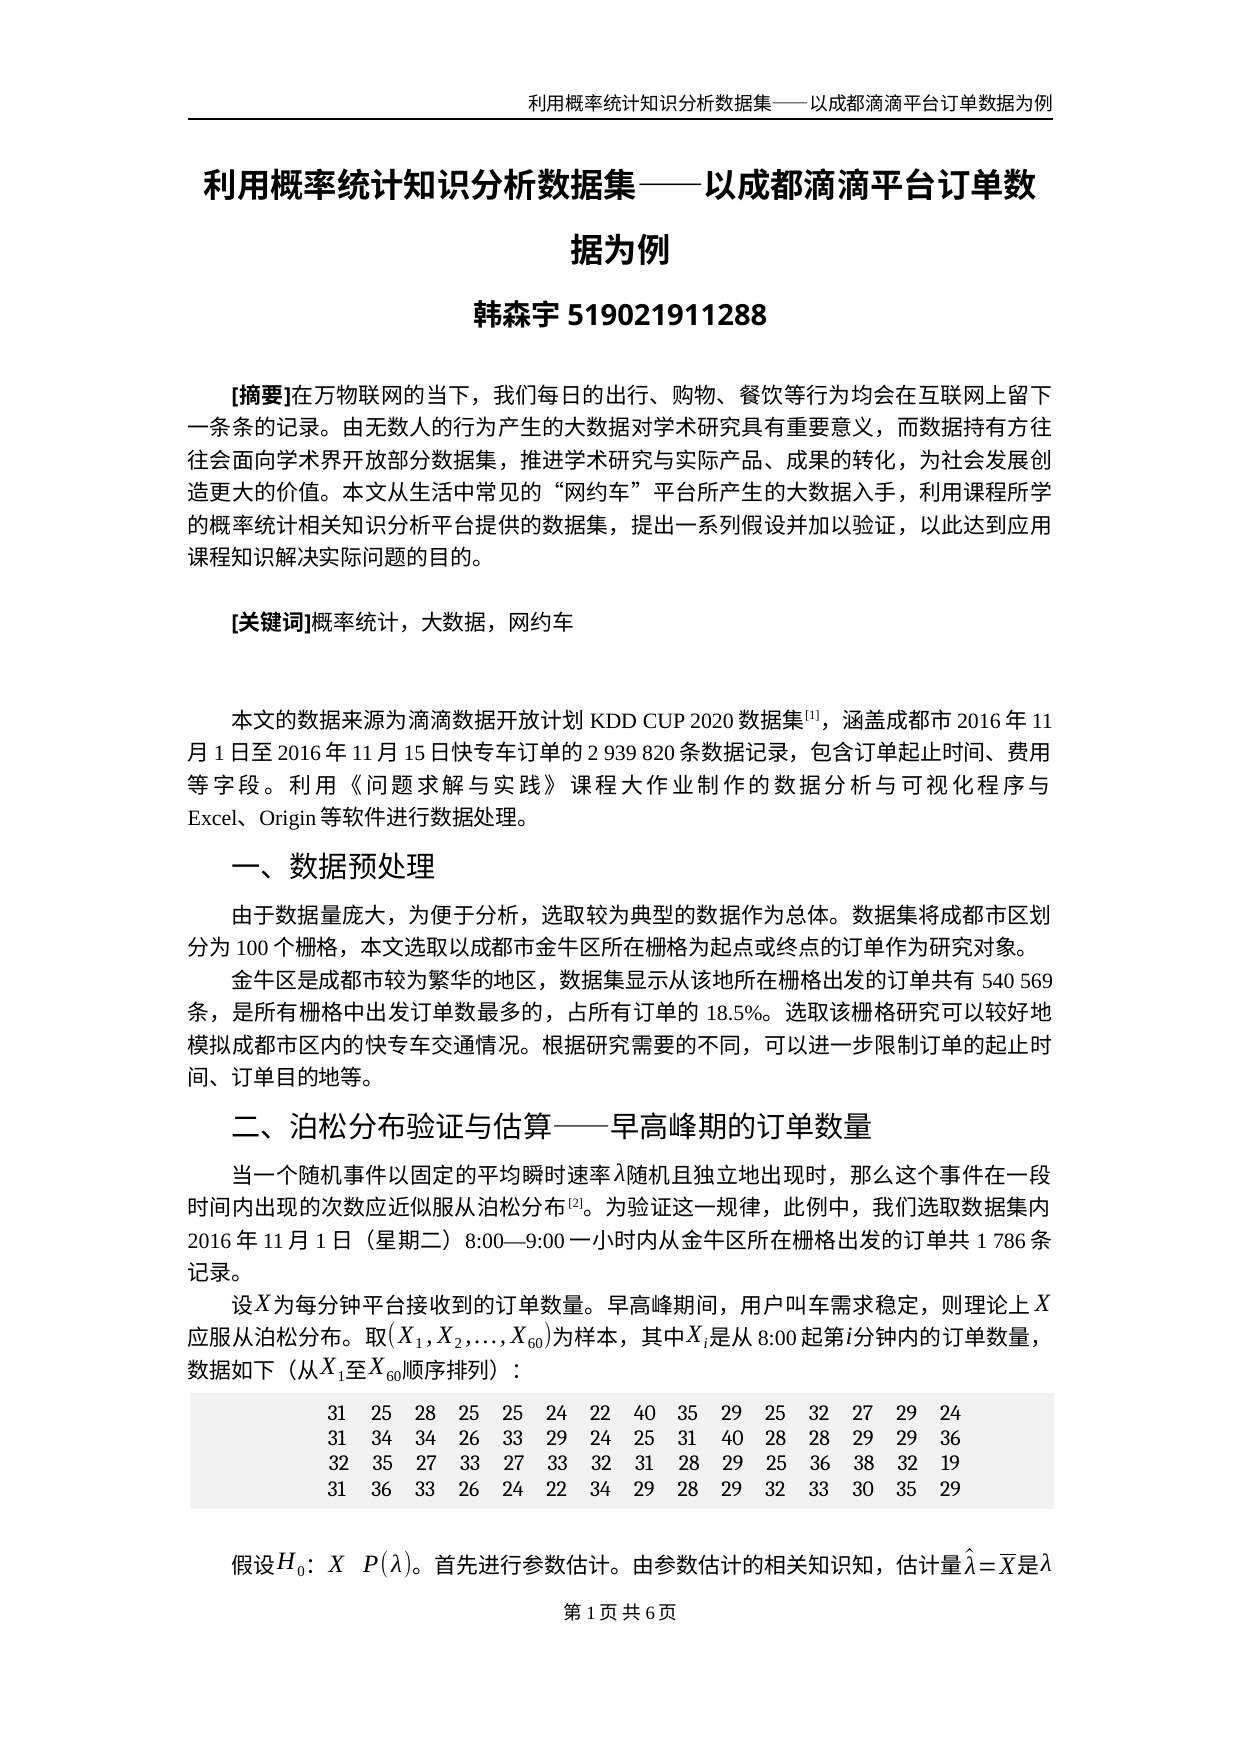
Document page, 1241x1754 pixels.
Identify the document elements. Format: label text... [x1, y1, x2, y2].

text 设为每分钟平台接收到的订单数量。早高峰期间，用户叫车需求稳定，则理论上应服从泊松分布。取为样本，其中是从8:00起第分钟内的订单数量，数据如下（从至顺序排列）： [187, 1287, 1053, 1385]
text 一、数据预处理 [187, 832, 1053, 897]
text [关键词]概率统计，大数据，网约车 [187, 605, 1053, 637]
text 韩森宇 519021911288 [187, 280, 1053, 345]
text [187, 1385, 1053, 1580]
text [摘要]在万物联网的当下，我们每日的出行、购物、餐饮等行为均会在互联网上留下一条条的记录。由无数人的行为产生的大数据对学术研究具有重要意义，而数据持有方往往会面向学术界开放部分数据集，推进学术研究与实际产品、成果的转化，为社会发展创造更大的价值。本文从生活中常见的“网约车”平台所产生的大数据入手，利用课程所学的概率统计相关知识分析平台提供的数据集，提出一系列假设并加以验证，以此达到应用课程知识解决实际问题的目的。 [187, 377, 1053, 572]
text 当一个随机事件以固定的平均瞬时速率随机且独立地出现时，那么这个事件在一段时间内出现的次数应近似服从泊松分布[2]。为验证这一规律，此例中，我们选取数据集内2016年11月1日（星期二）8:00—9:00一小时内从金牛区所在栅格出发的订单共1 786条记录。 [187, 1157, 1053, 1287]
text 二、泊松分布验证与估算——早高峰期的订单数量 [187, 1092, 1053, 1157]
text 由于数据量庞大，为便于分析，选取较为典型的数据作为总体。数据集将成都市区划分为100个栅格，本文选取以成都市金牛区所在栅格为起点或终点的订单作为研究对象。 [187, 897, 1053, 962]
text 金牛区是成都市较为繁华的地区，数据集显示从该地所在栅格出发的订单共有540 569条，是所有栅格中出发订单数最多的，占所有订单的18.5%。选取该栅格研究可以较好地模拟成都市区内的快专车交通情况。根据研究需要的不同，可以进一步限制订单的起止时间、订单目的地等。 [187, 962, 1053, 1092]
text 本文的数据来源为滴滴数据开放计划KDD CUP 2020数据集[1]，涵盖成都市2016年11月1日至2016年11月15日快专车订单的2 939 820条数据记录，包含订单起止时间、费用等字段。利用《问题求解与实践》课程大作业制作的数据分析与可视化程序与Excel、Origin等软件进行数据处理。 [187, 702, 1053, 832]
text 利用概率统计知识分析数据集——以成都滴滴平台订单数据为例 [187, 150, 1053, 280]
